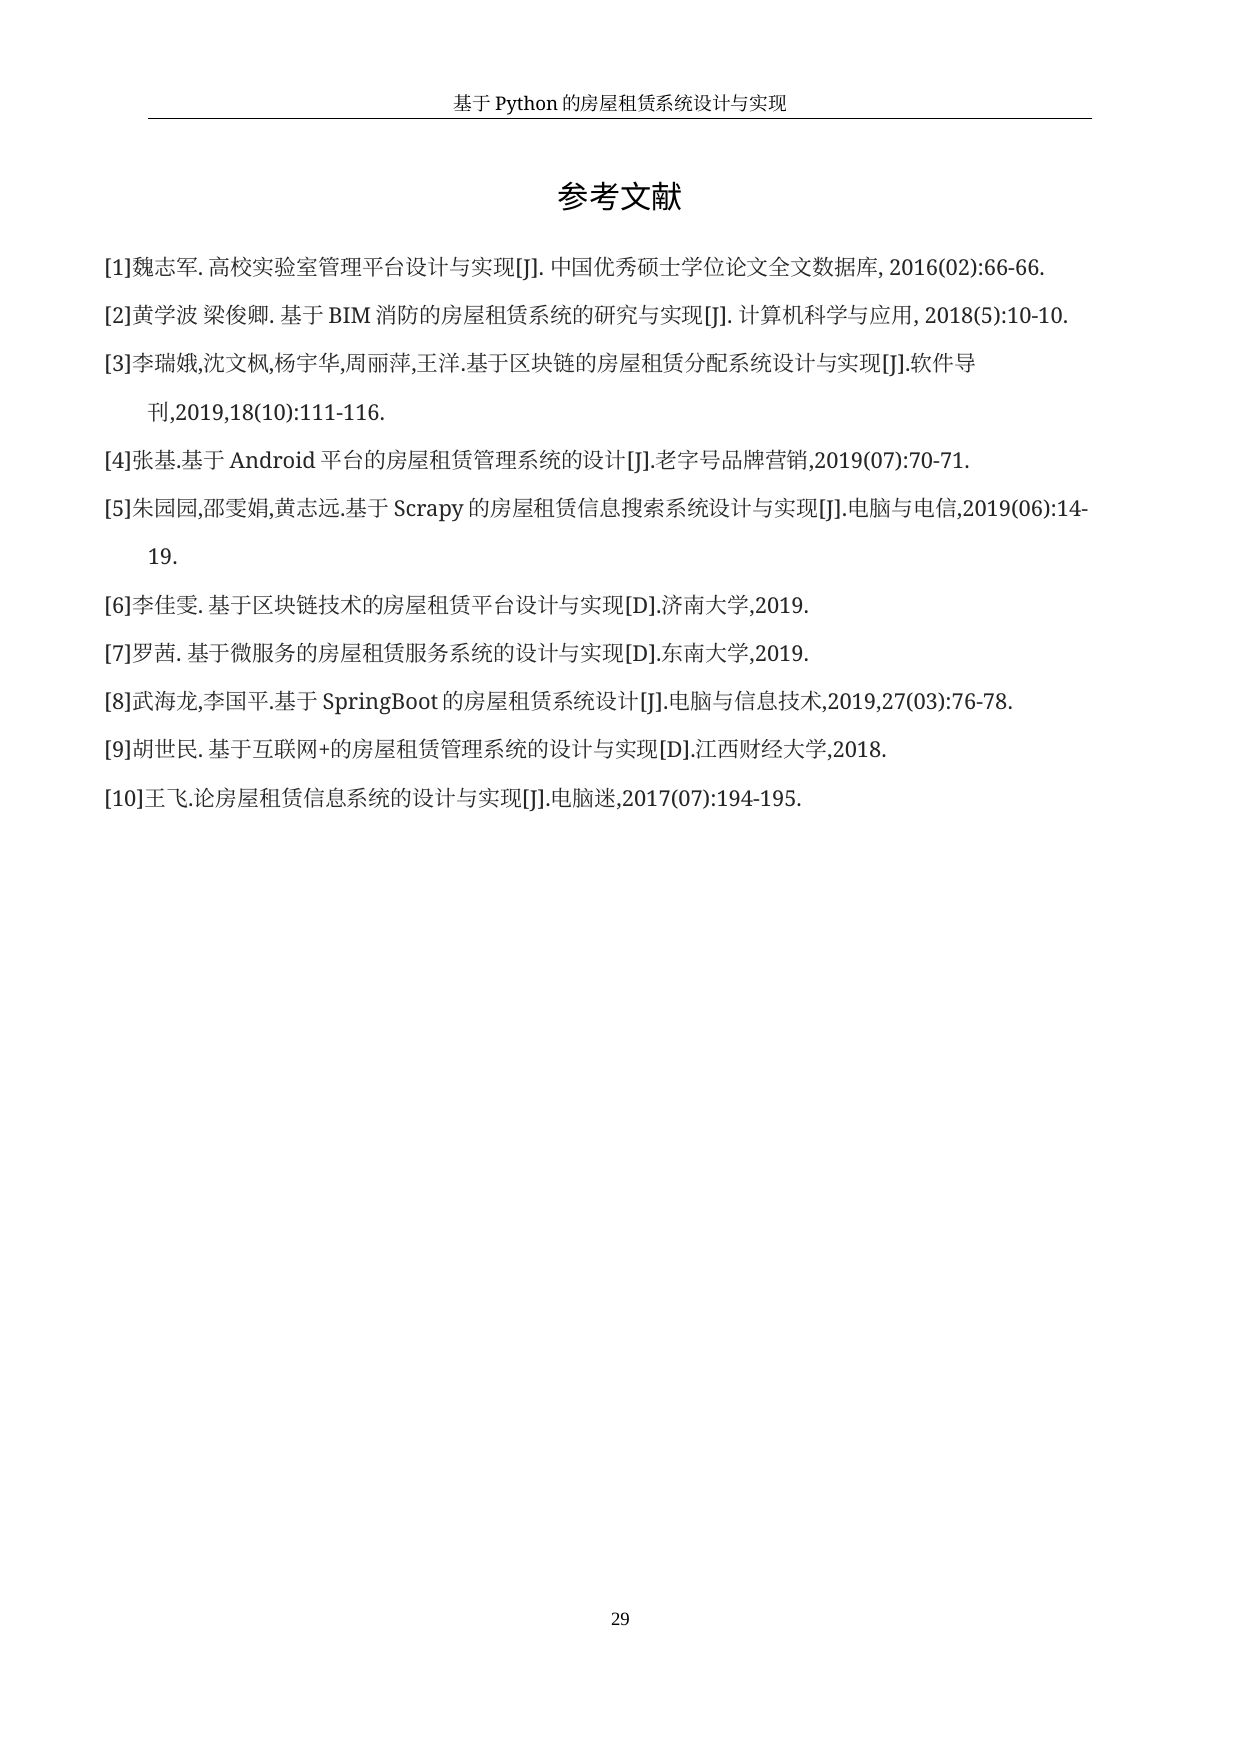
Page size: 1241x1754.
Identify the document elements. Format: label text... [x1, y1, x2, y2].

text [4]张基.基于Android平台的房屋租赁管理系统的设计[J].老字号品牌营销,2019(07):70-71. [104, 443, 1092, 476]
text [10]王飞.论房屋租赁信息系统的设计与实现[J].电脑迷,2017(07):194-195. [104, 780, 1092, 813]
text [9]胡世民. 基于互联网+的房屋租赁管理系统的设计与实现[D].江西财经大学,2018. [104, 732, 1092, 764]
text [5]朱园园,邵雯娟,黄志远.基于Scrapy的房屋租赁信息搜索系统设计与实现[J].电脑与电信,2019(06):14-19. [104, 491, 1092, 572]
text [6]李佳雯. 基于区块链技术的房屋租赁平台设计与实现[D].济南大学,2019. [104, 587, 1092, 620]
text [1]魏志军. 高校实验室管理平台设计与实现[J]. 中国优秀硕士学位论文全文数据库, 2016(02):66-66. [104, 249, 1092, 282]
list 参考文献 [148, 162, 1092, 227]
text [7]罗茜. 基于微服务的房屋租赁服务系统的设计与实现[D].东南大学,2019. [749, 636, 1092, 668]
text [8]武海龙,李国平.基于SpringBoot的房屋租赁系统设计[J].电脑与信息技术,2019,27(03):76-78. [822, 684, 1092, 716]
text [2]黄学波 梁俊卿. 基于BIM消防的房屋租赁系统的研究与实现[J]. 计算机科学与应用, 2018(5):10-10. [913, 298, 1092, 330]
text [3]李瑞娥,沈文枫,杨宇华,周丽萍,王洋.基于区块链的房屋租赁分配系统设计与实现[J].软件导刊,2019,18(10):111-116. [104, 346, 1092, 427]
